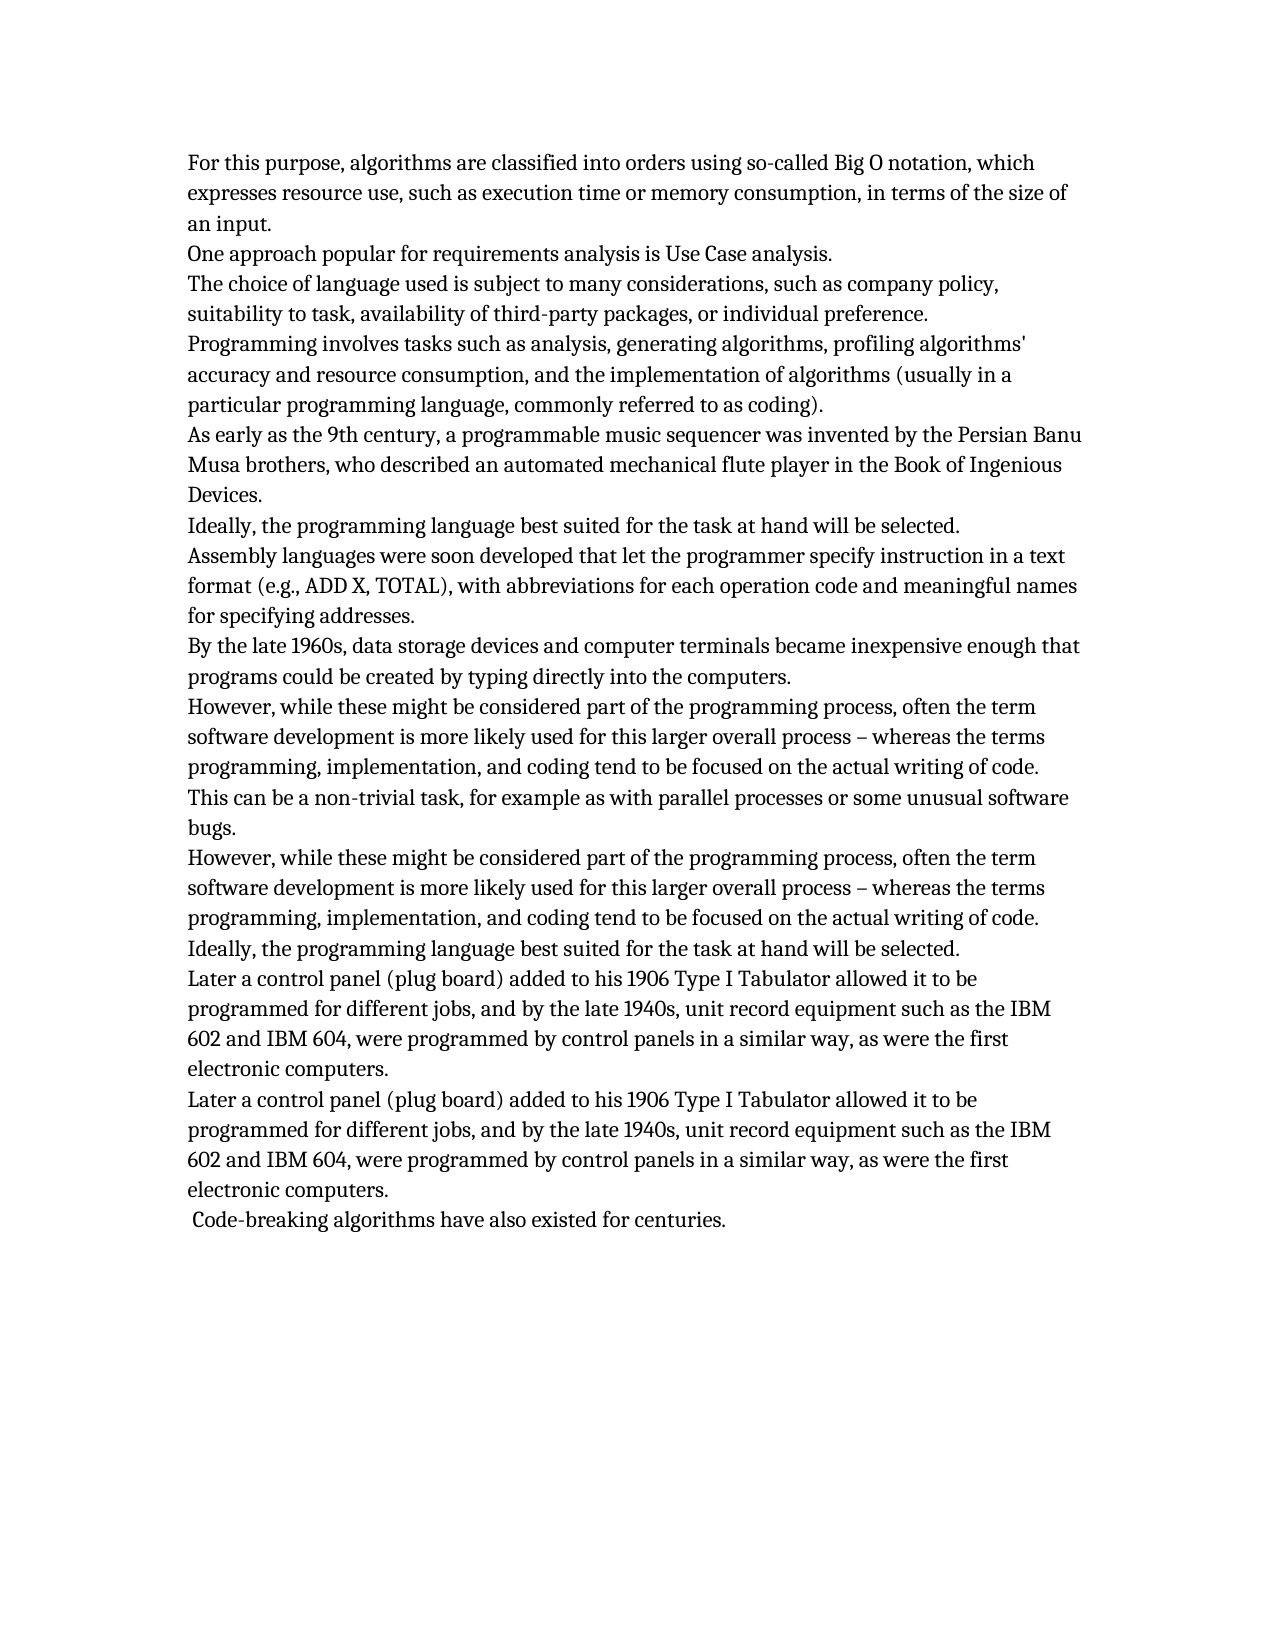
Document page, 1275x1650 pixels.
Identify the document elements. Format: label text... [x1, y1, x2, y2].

text For this purpose, algorithms are classified into orders using so-called Big O notation, which expresses resource use, such as execution time or memory consumption, in terms of the size of an input. One approach popular for requirements analysis is Use Case analysis. The choice of language used is subject to many considerations, such as company policy, suitability to task, availability of third-party packages, or individual preference. Programming involves tasks such as analysis, generating algorithms, profiling algorithms' accuracy and resource consumption, and the implementation of algorithms (usually in a particular programming language, commonly referred to as coding). As early as the 9th century, a programmable music sequencer was invented by the Persian Banu Musa brothers, who described an automated mechanical flute player in the Book of Ingenious Devices. Ideally, the programming language best suited for the task at hand will be selected. Assembly languages were soon developed that let the programmer specify instruction in a text format (e.g., ADD X, TOTAL), with abbreviations for each operation code and meaningful names for specifying addresses. By the late 1960s, data storage devices and computer terminals became inexpensive enough that programs could be created by typing directly into the computers. However, while these might be considered part of the programming process, often the term software development is more likely used for this larger overall process – whereas the terms programming, implementation, and coding tend to be focused on the actual writing of code. This can be a non-trivial task, for example as with parallel processes or some unusual software bugs. However, while these might be considered part of the programming process, often the term software development is more likely used for this larger overall process – whereas the terms programming, implementation, and coding tend to be focused on the actual writing of code. Ideally, the programming language best suited for the task at hand will be selected. Later a control panel (plug board) added to his 1906 Type I Tabulator allowed it to be programmed for different jobs, and by the late 1940s, unit record equipment such as the IBM 602 and IBM 604, were programmed by control panels in a similar way, as were the first electronic computers. Later a control panel (plug board) added to his 1906 Type I Tabulator allowed it to be programmed for different jobs, and by the late 1940s, unit record equipment such as the IBM 602 and IBM 604, were programmed by control panels in a similar way, as were the first electronic computers. Code-breaking algorithms have also existed for centuries. [187, 150, 1087, 1234]
